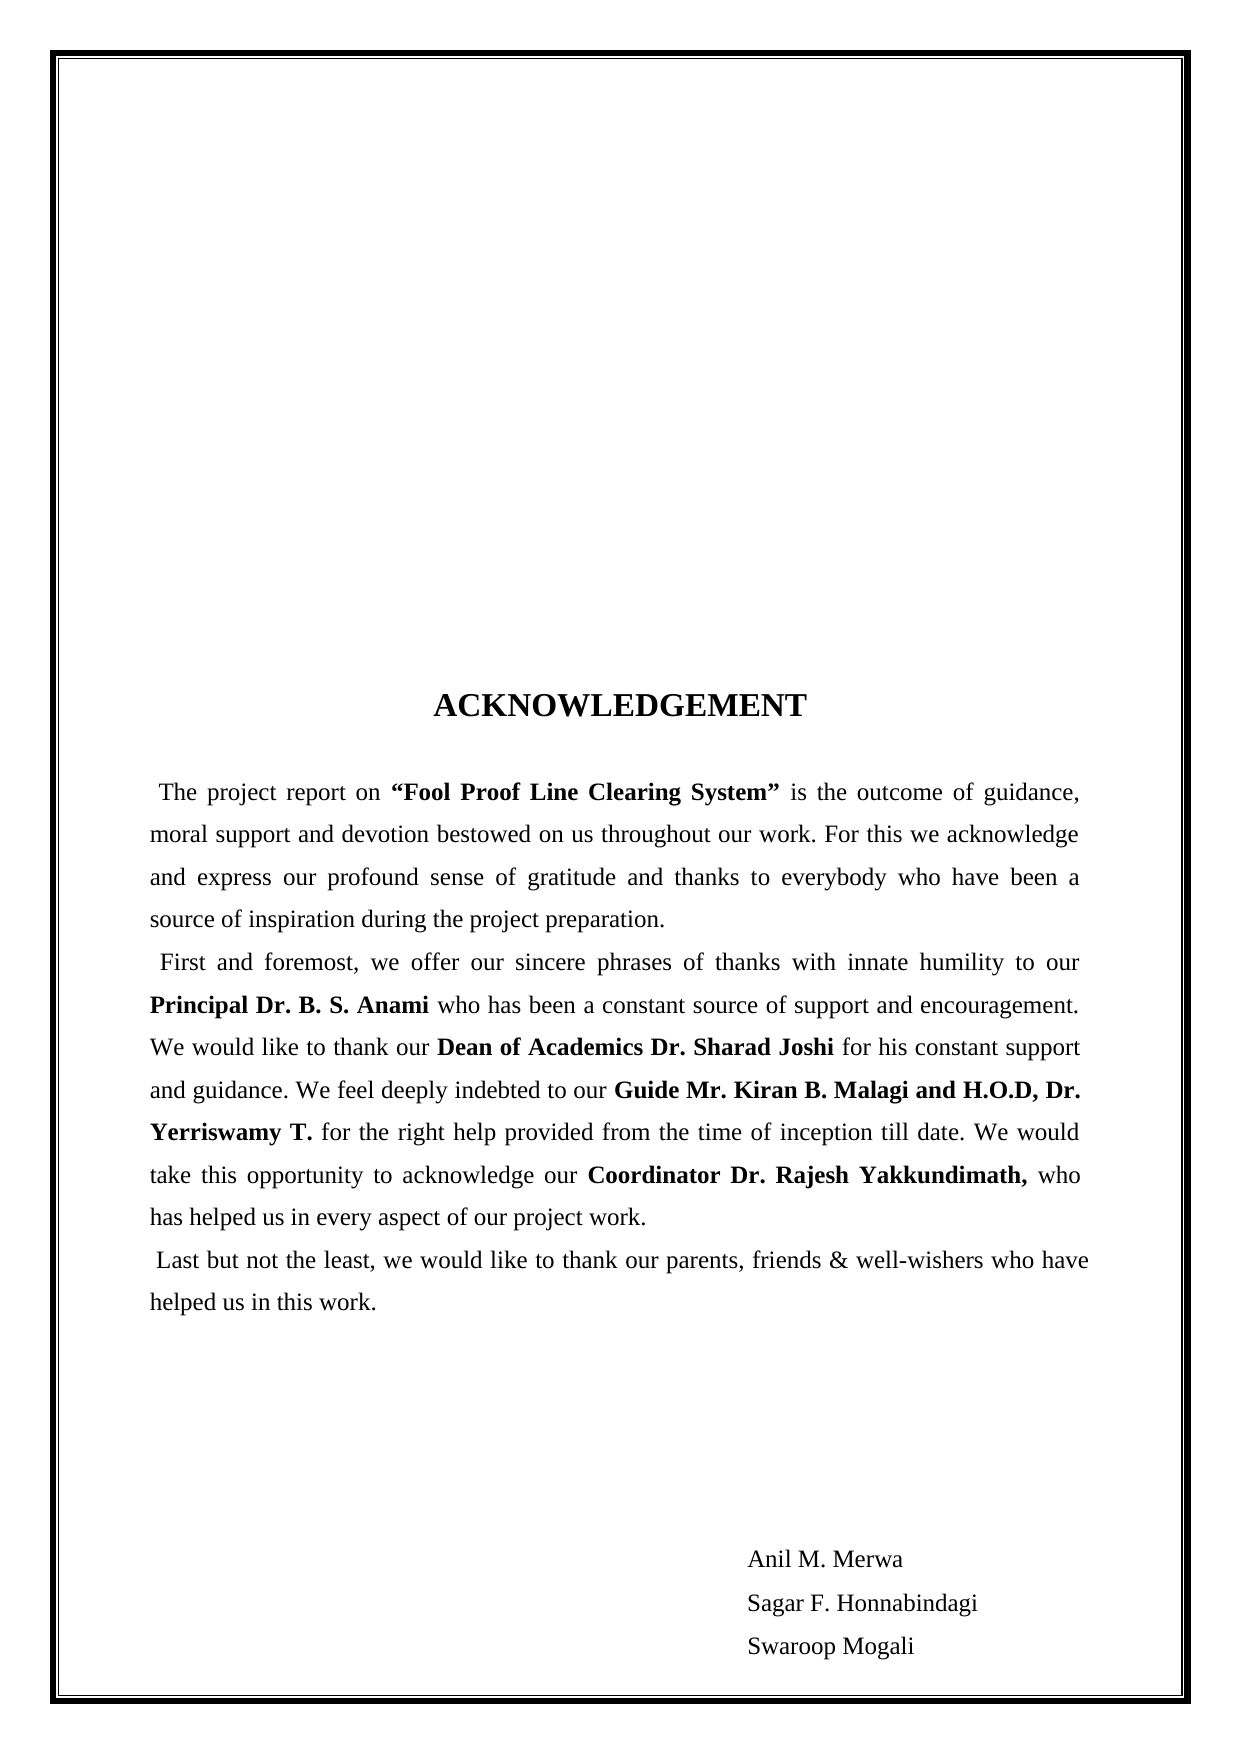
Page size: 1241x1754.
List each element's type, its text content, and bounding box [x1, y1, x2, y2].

text Last but not the least, we would like to thank our parents, friends & well-wishers who have helped us in this work. [148, 1245, 1091, 1316]
text First and foremost, we offer our sincere phrases of thanks with innate humility to our Principal Dr. B. S. Anami who has been a constant source of support and encouragement. We would like to thank our Dean of Academics Dr. Sharad Joshi for his constant support and guidance. We feel deeply indebted to our Guide Mr. Kiran B. Malagi and H.O.D, Dr. Yerriswamy T. for the right help provided from the time of inception till date. We would take this opportunity to acknowledge our Coordinator Dr. Rajesh Yakkundimath, who has helped us in every aspect of our project work. [148, 947, 1081, 1231]
subtitle ACKNOWLEDGEMENT [100, 685, 1140, 724]
text The project report on “Fool Proof Line Clearing System” is the outcome of guidance, moral support and devotion bestowed on us throughout our work. For this we acknowledge and express our profound sense of gratitude and thanks to everybody who have been a source of inspiration during the project preparation. [148, 777, 1080, 933]
text Swaroop Mogali [76, 1631, 1144, 1660]
text Sagar F. Honnabindagi [76, 1588, 1144, 1616]
text Anil M. Merwa [76, 1544, 1144, 1573]
